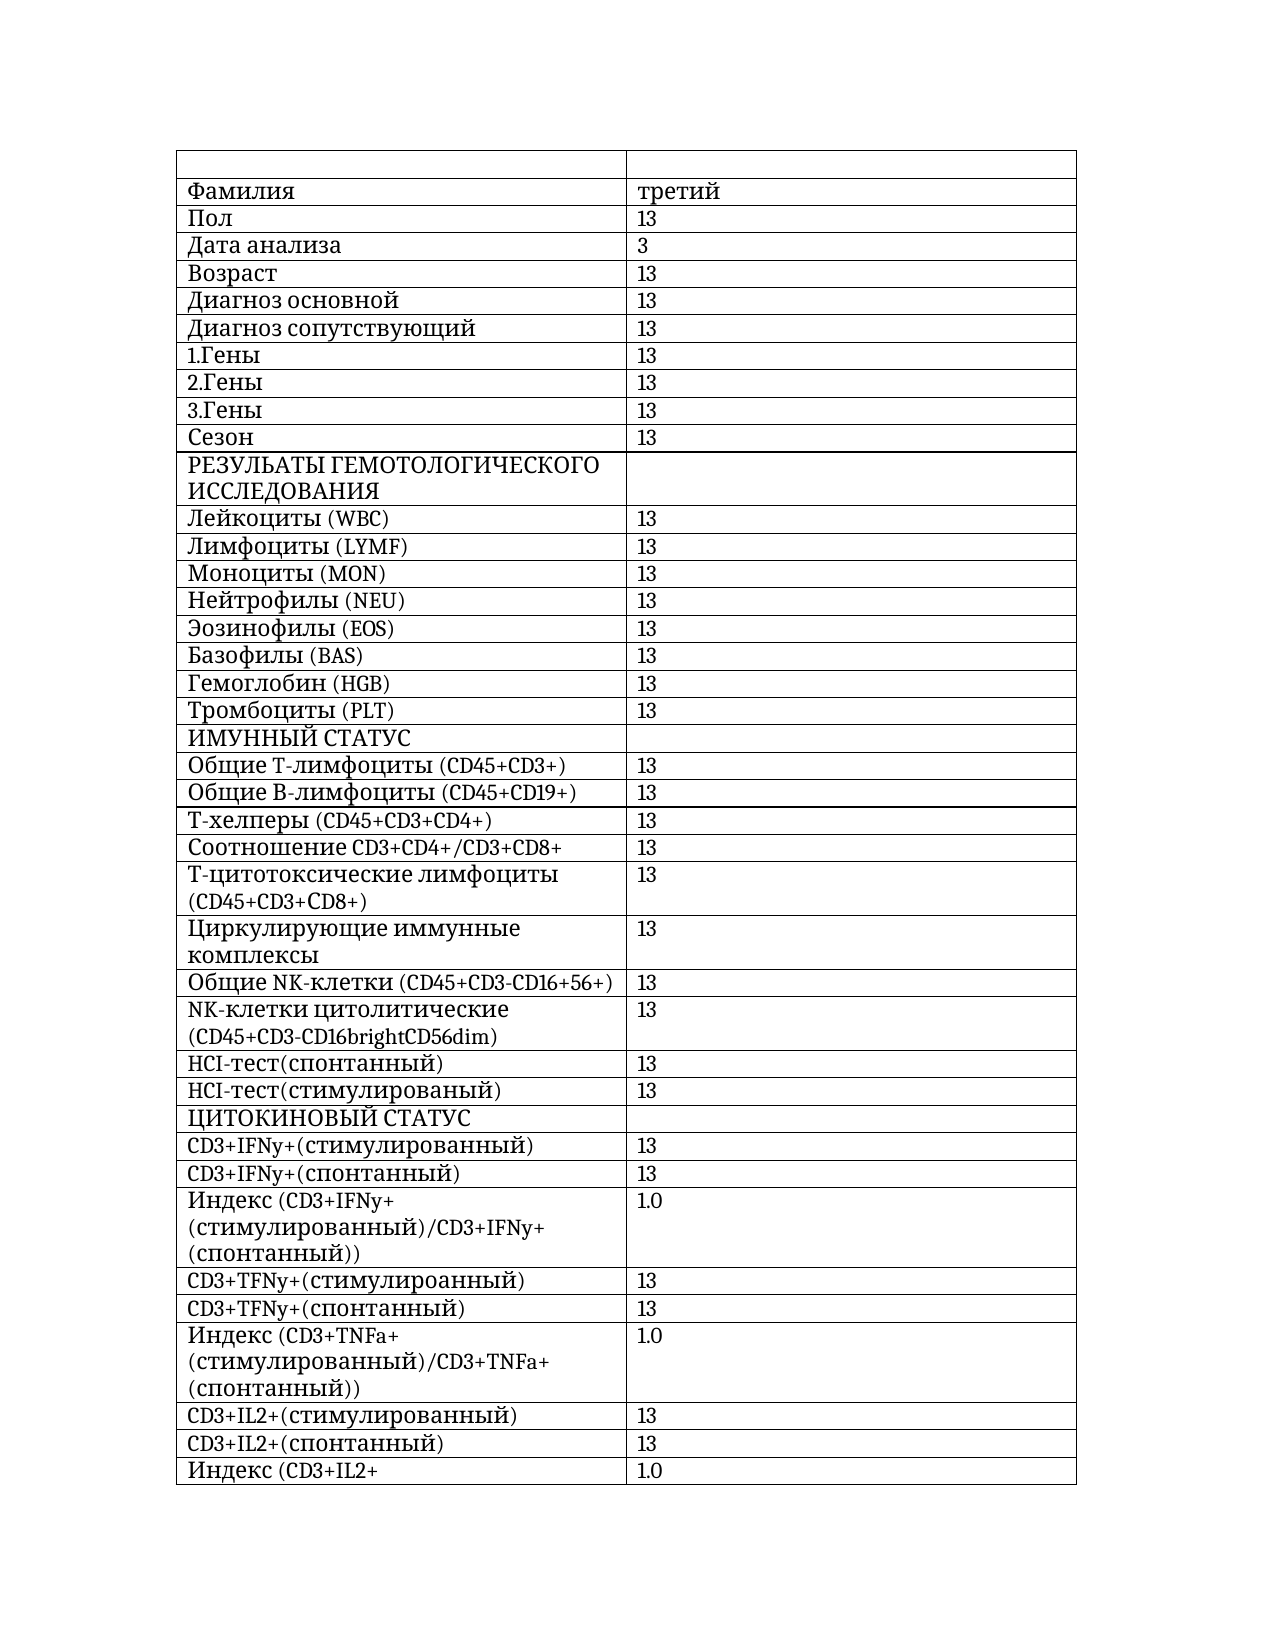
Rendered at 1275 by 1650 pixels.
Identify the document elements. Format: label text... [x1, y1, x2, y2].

table_cell 3.Гены [177, 398, 626, 424]
table_cell 13 [627, 616, 1076, 642]
table_cell Нейтрофилы (NEU) [177, 588, 626, 615]
table_cell Индекс (CD3+TNFa+(стимулированный)/CD3+TNFa+(спонтанный)) [177, 1323, 626, 1402]
table_cell [627, 725, 1076, 752]
table_cell Моноциты (MON) [177, 561, 626, 587]
table_cell Общие NK-клетки (CD45+CD3-CD16+56+) [177, 970, 626, 996]
table_cell 13 [627, 1403, 1076, 1429]
table_cell Т-цитотоксические лимфоциты (CD45+CD3+СD8+) [177, 862, 626, 915]
table_cell 13 [627, 425, 1076, 451]
table_cell 13 [627, 1268, 1076, 1294]
table_cell Возраст [177, 261, 626, 287]
table_cell 13 [627, 698, 1076, 724]
table_cell [627, 453, 1076, 505]
table_cell 13 [627, 643, 1076, 669]
table_cell 13 [627, 398, 1076, 424]
table_cell 13 [627, 970, 1076, 996]
table_cell 13 [627, 288, 1076, 314]
table_cell ИМУННЫЙ СТАТУС [177, 725, 626, 752]
table_cell CD3+IL2+(спонтанный) [177, 1430, 626, 1457]
table_cell 1.Гены [177, 343, 626, 369]
table_cell 13 [627, 206, 1076, 232]
table_cell 2.Гены [177, 370, 626, 397]
table_cell 13 [627, 671, 1076, 697]
table_cell Циркулирующие иммунные комплексы [177, 916, 626, 969]
table_cell 13 [627, 534, 1076, 560]
table_cell 13 [627, 261, 1076, 287]
table_header [177, 151, 626, 177]
table_cell 13 [627, 835, 1076, 861]
table_cell 1.0 [627, 1323, 1076, 1402]
table_cell CD3+IFNy+(спонтанный) [177, 1161, 626, 1187]
table_cell HCI-тест(спонтанный) [177, 1051, 626, 1077]
table_cell 13 [627, 1295, 1076, 1322]
table_cell CD3+IFNy+(стимулированный) [177, 1133, 626, 1159]
table_cell Соотношение CD3+CD4+/CD3+CD8+ [177, 835, 626, 861]
table_cell Фамилия [177, 179, 626, 205]
table_cell РЕЗУЛЬАТЫ ГЕМОТОЛОГИЧЕСКОГО ИССЛЕДОВАНИЯ [177, 453, 626, 505]
table_cell 13 [627, 997, 1076, 1050]
table_cell 13 [627, 315, 1076, 342]
table_cell 13 [627, 370, 1076, 397]
table_cell CD3+IL2+(стимулированный) [177, 1403, 626, 1429]
table_cell NK-клетки цитолитические (CD45+CD3-CD16brightCD56dim) [177, 997, 626, 1050]
table_cell 13 [627, 780, 1076, 806]
table_cell 3 [627, 233, 1076, 259]
table_cell Базофилы (BAS) [177, 643, 626, 669]
table_cell CD3+TFNy+(спонтанный) [177, 1295, 626, 1322]
table_cell 13 [627, 1051, 1076, 1077]
table_cell Лейкоциты (WBC) [177, 506, 626, 532]
table_cell Эозинофилы (EOS) [177, 616, 626, 642]
table_cell 13 [627, 808, 1076, 834]
table_cell Т-хелперы (CD45+CD3+CD4+) [177, 808, 626, 834]
table_cell Диагноз основной [177, 288, 626, 314]
table_cell CD3+TFNy+(стимулироанный) [177, 1268, 626, 1294]
table_cell Тромбоциты (PLT) [177, 698, 626, 724]
table_cell 13 [627, 343, 1076, 369]
table_cell 13 [627, 862, 1076, 915]
table_cell 13 [627, 753, 1076, 779]
table_cell Пол [177, 206, 626, 232]
table_cell Общие В-лимфоциты (CD45+CD19+) [177, 780, 626, 806]
table_cell 13 [627, 916, 1076, 969]
table_cell 13 [627, 588, 1076, 615]
table_cell 13 [627, 506, 1076, 532]
table_cell HCI-тест(стимулированый) [177, 1078, 626, 1105]
table_cell Общие T-лимфоциты (CD45+CD3+) [177, 753, 626, 779]
table_cell Сезон [177, 425, 626, 451]
table_cell 13 [627, 561, 1076, 587]
table_cell Дата анализа [177, 233, 626, 259]
table_cell 13 [627, 1078, 1076, 1105]
table_cell ЦИТОКИНОВЫЙ СТАТУС [177, 1106, 626, 1132]
table_cell 1.0 [627, 1458, 1076, 1484]
table_cell Гемоглобин (HGB) [177, 671, 626, 697]
table_cell 13 [627, 1133, 1076, 1159]
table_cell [177, 1458, 626, 1484]
table_cell третий [627, 179, 1076, 205]
table_cell 13 [627, 1430, 1076, 1457]
table_cell Диагноз сопутствующий [177, 315, 626, 342]
table_cell Лимфоциты (LYMF) [177, 534, 626, 560]
table_header [627, 151, 1076, 177]
table_cell [627, 1106, 1076, 1132]
table_cell 1.0 [627, 1188, 1076, 1267]
table_cell 13 [627, 1161, 1076, 1187]
table_cell Индекс (CD3+IFNy+(стимулированный)/CD3+IFNy+(спонтанный)) [177, 1188, 626, 1267]
